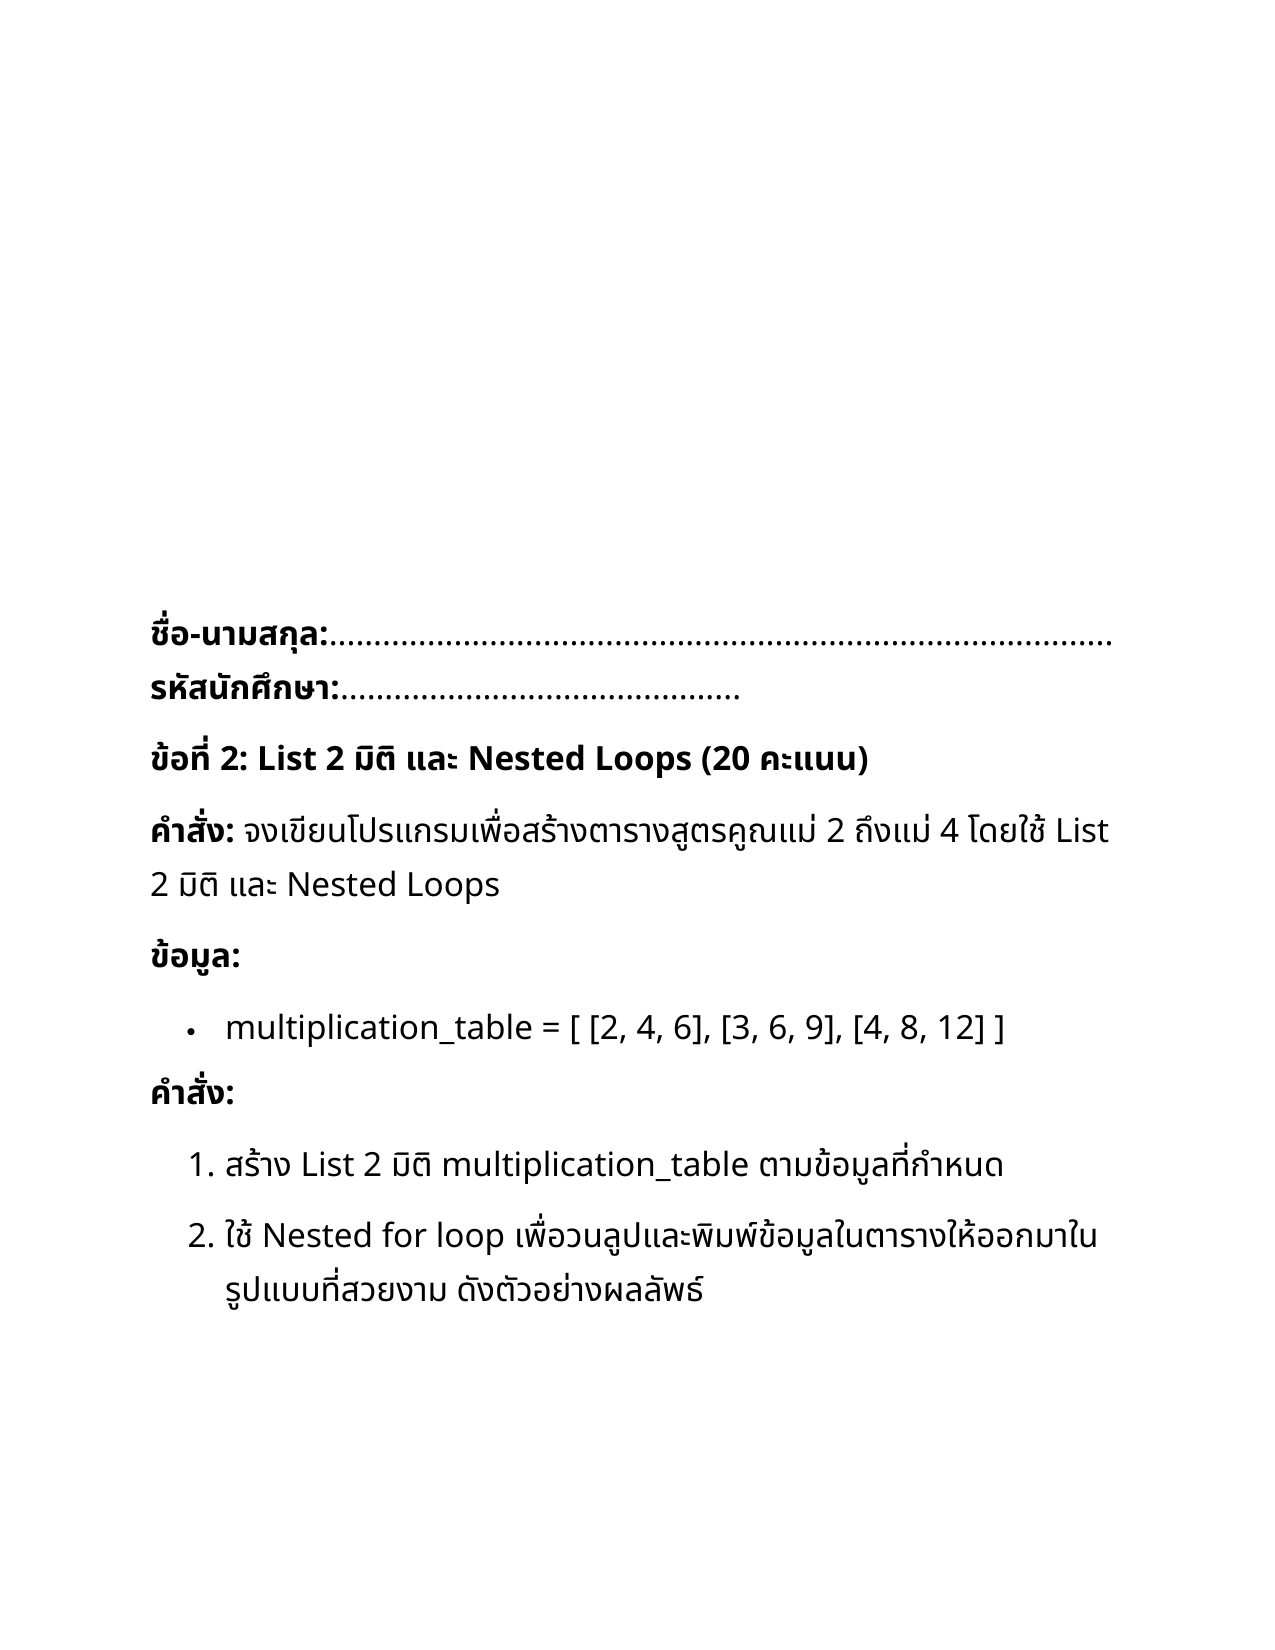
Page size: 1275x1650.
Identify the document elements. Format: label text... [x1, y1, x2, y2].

list ใช้ Nested for loop เพื่อวนลูปและพิมพ์ข้อมูลในตารางให้ออกมาในรูปแบบที่สวยงาม ดังตัวอย่างผลลัพธ์ [187, 1212, 1125, 1317]
list สร้าง List 2 มิติ multiplication_table ตามข้อมูลที่กำหนด [187, 1140, 1125, 1191]
text คำสั่ง: จงเขียนโปรแกรมเพื่อสร้างตารางสูตรคูณแม่ 2 ถึงแม่ 4 โดยใช้ List 2 มิติ และ Nested Loops [150, 806, 1125, 912]
text คำสั่ง: [150, 1069, 1125, 1120]
list multiplication_table = [ [2, 4, 6], [3, 6, 9], [4, 8, 12] ] [187, 1003, 1125, 1049]
text ข้อมูล: [150, 932, 1125, 983]
text ข้อที่ 2: List 2 มิติ และ Nested Loops (20 คะแนน) [150, 735, 1125, 786]
text ชื่อ-นามสกุล:........................................................................................ รหัสนักศึกษา:............................................. [150, 609, 1125, 714]
